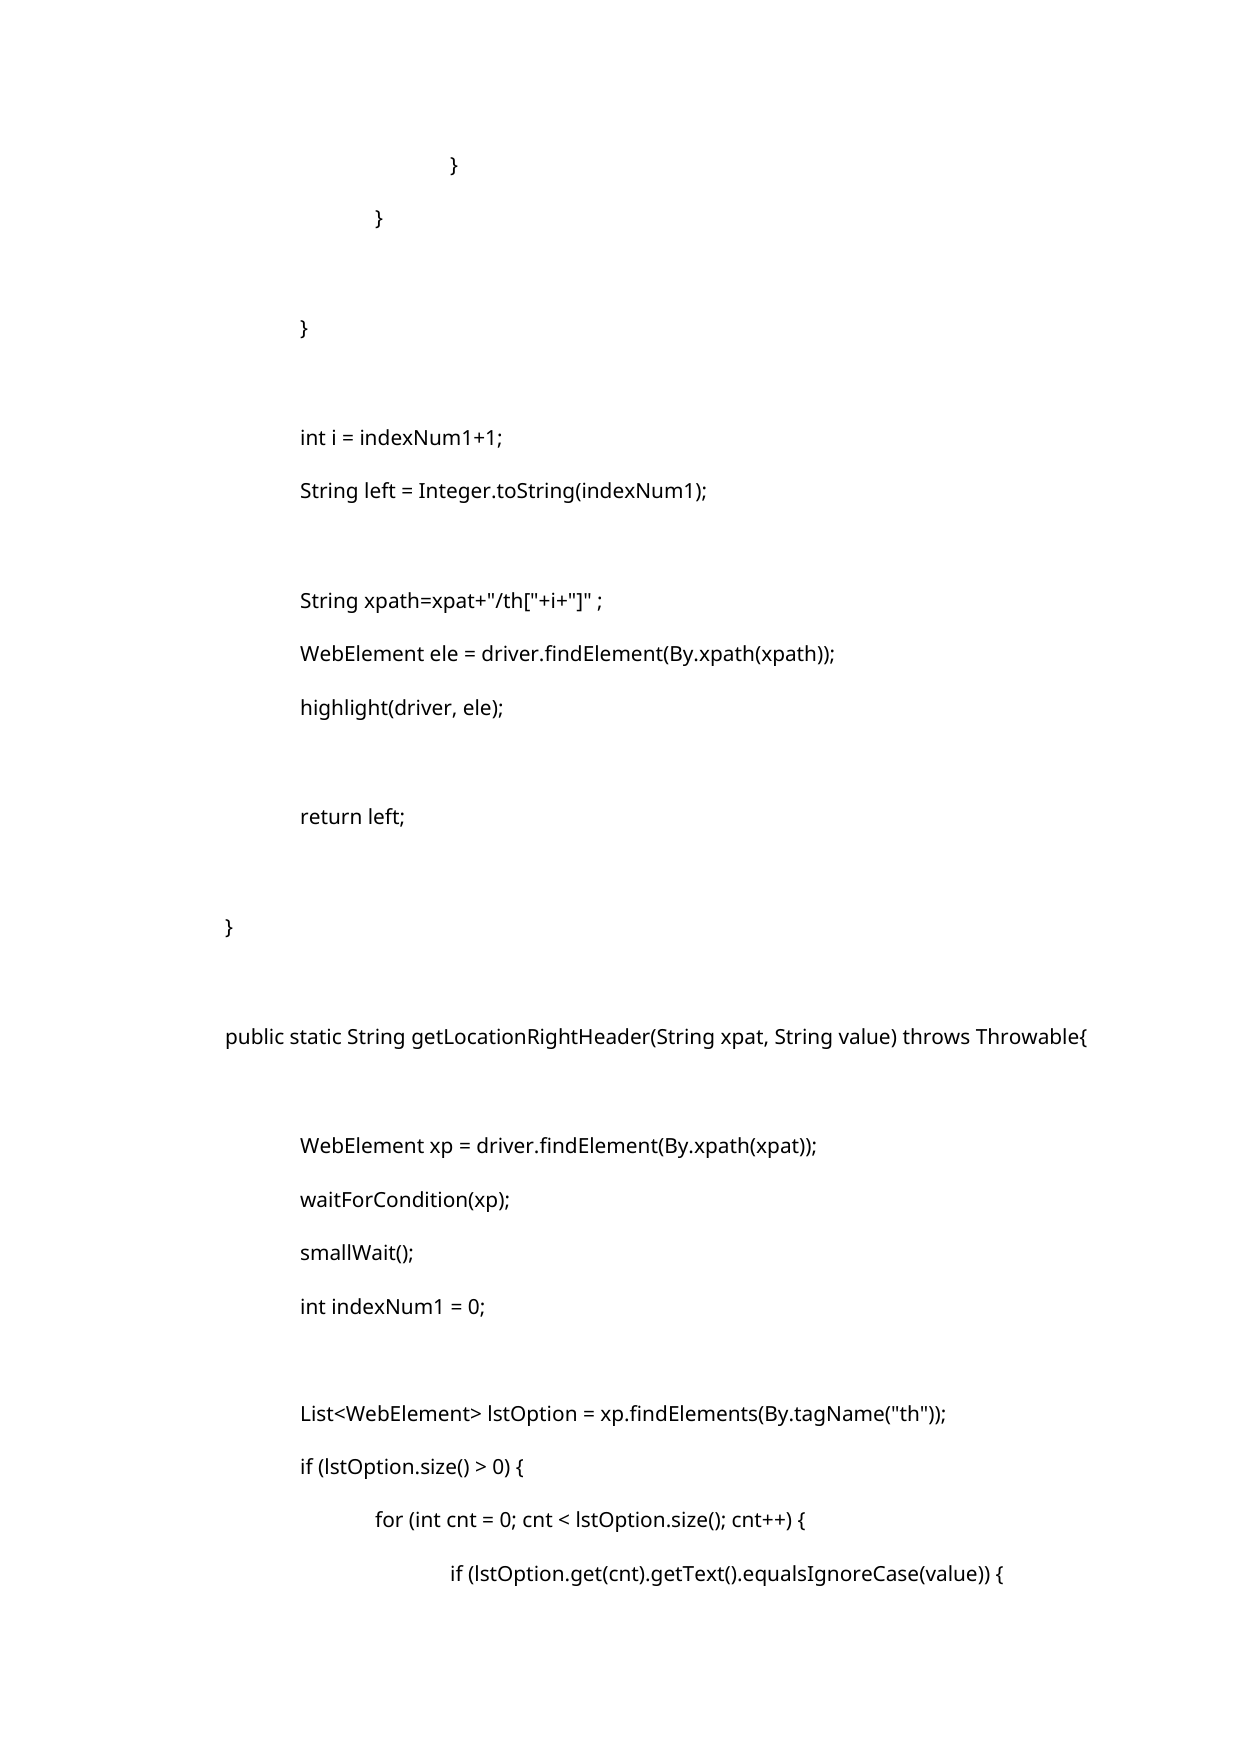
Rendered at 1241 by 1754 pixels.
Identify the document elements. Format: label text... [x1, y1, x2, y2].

text waitForCondition(xp); [150, 1185, 1090, 1213]
text } [150, 313, 1090, 342]
text String xpath=xpat+"/th["+i+"]" ; [150, 586, 1090, 614]
text } [150, 203, 1090, 232]
text highlight(driver, ele); [150, 693, 1090, 721]
text if (lstOption.get(cnt).getText().equalsIgnoreCase(value)) { [150, 1559, 1090, 1587]
text public static String getLocationRightHeader(String xpat, String value) throws Throwable{ [150, 1022, 1090, 1050]
text WebElement xp = driver.findElement(By.xpath(xpat)); [150, 1132, 1090, 1160]
text for (int cnt = 0; cnt < lstOption.size(); cnt++) { [150, 1506, 1090, 1534]
text String left = Integer.toString(indexNum1); [150, 476, 1090, 505]
text if (lstOption.size() > 0) { [150, 1452, 1090, 1481]
text return left; [150, 802, 1090, 831]
text smallWait(); [150, 1238, 1090, 1267]
text int i = indexNum1+1; [150, 423, 1090, 451]
text int indexNum1 = 0; [150, 1292, 1090, 1320]
text WebElement ele = driver.findElement(By.xpath(xpath)); [150, 639, 1090, 668]
text List<WebElement> lstOption = xp.findElements(By.tagName("th")); [150, 1399, 1090, 1427]
text } [150, 150, 1090, 178]
text } [150, 912, 1090, 941]
